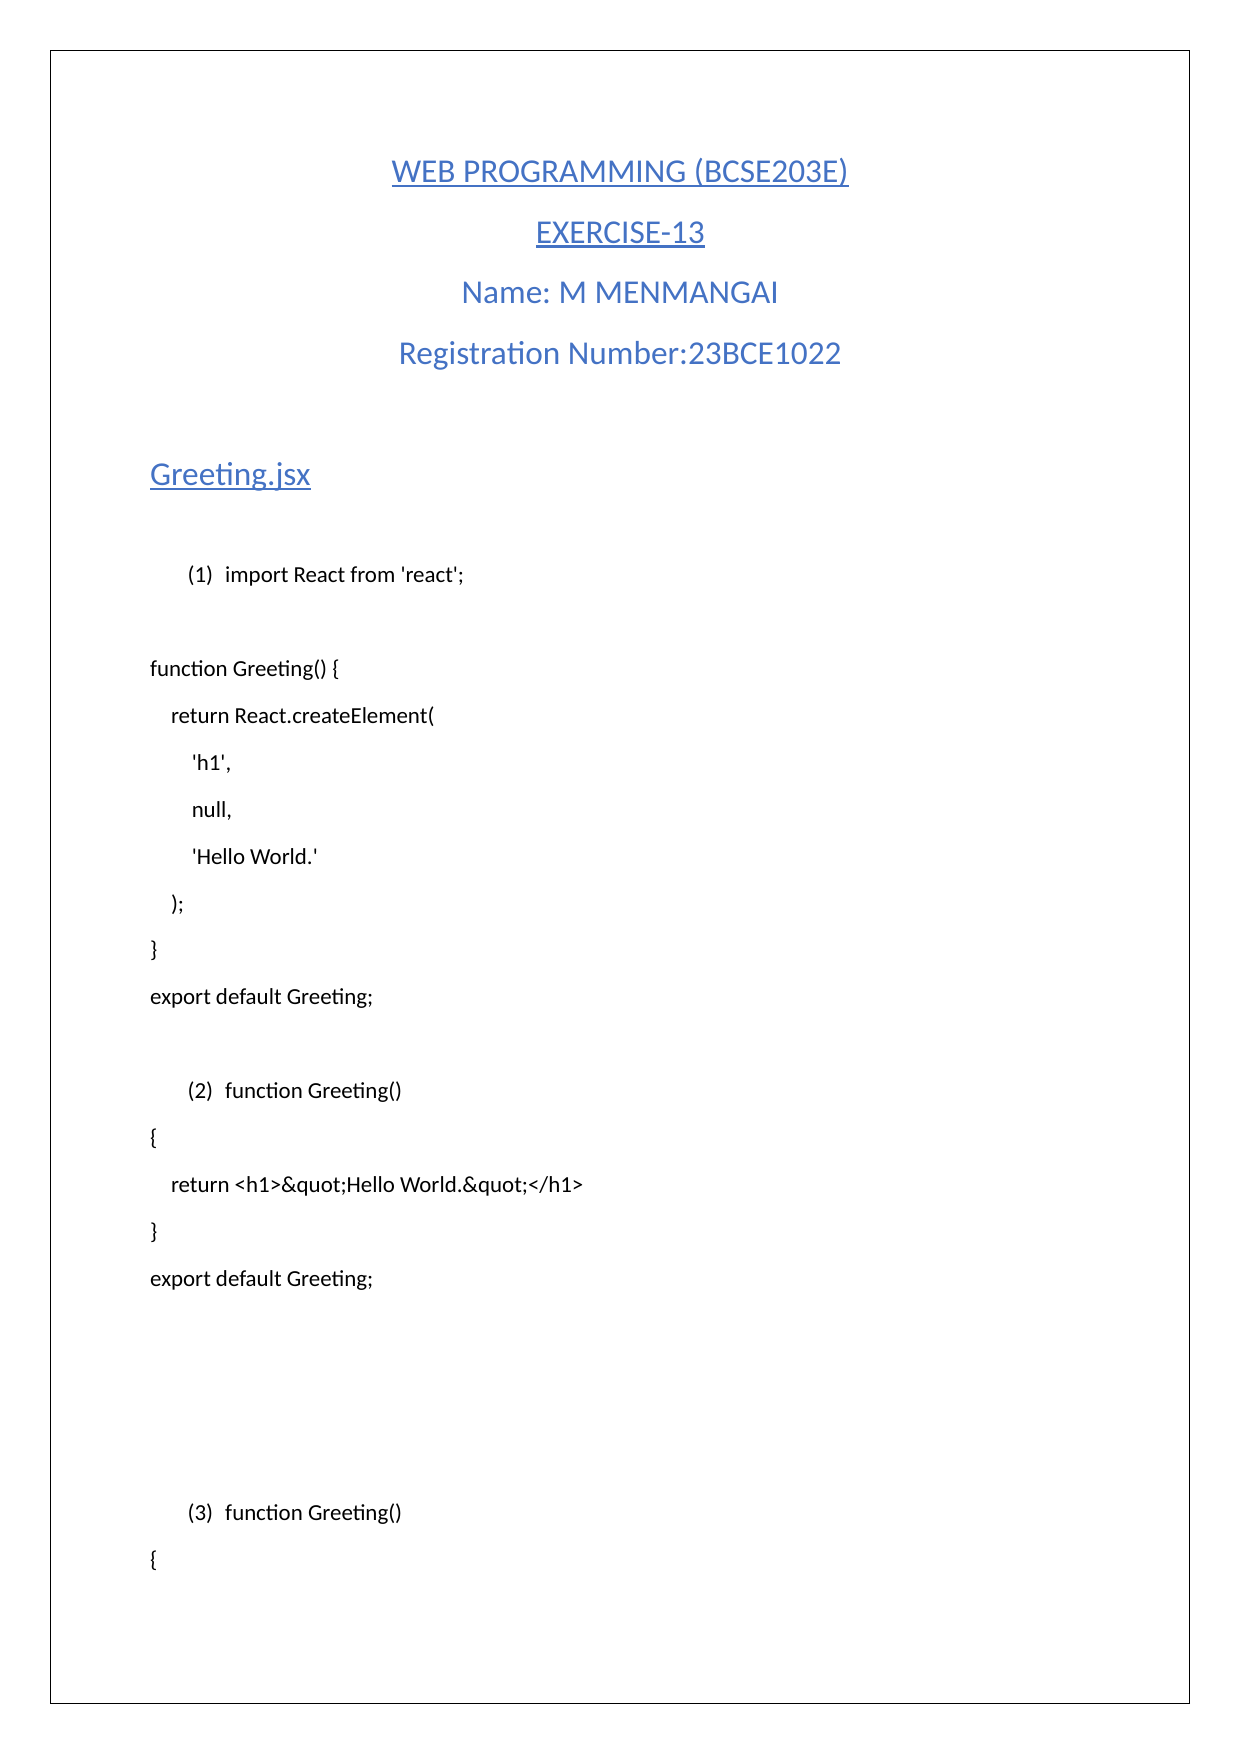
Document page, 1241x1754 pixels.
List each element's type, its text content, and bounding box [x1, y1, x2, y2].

text Greeting.jsx [150, 453, 1090, 494]
text function Greeting() { [150, 654, 1090, 682]
text { [150, 1545, 1090, 1573]
text EXERCISE-13 [150, 211, 1090, 251]
text Name: M MENMANGAI [150, 271, 1090, 312]
text null, [150, 795, 1090, 823]
list function Greeting() [187, 1076, 1090, 1104]
list function Greeting() [187, 1498, 1090, 1526]
text export default Greeting; [150, 982, 1090, 1011]
text WEB PROGRAMMING (BCSE203E) [150, 150, 1090, 191]
text export default Greeting; [150, 1264, 1090, 1292]
text 'Hello World.' [150, 842, 1090, 870]
text } [150, 936, 1090, 964]
text ); [150, 889, 1090, 917]
text { [150, 1123, 1090, 1151]
text } [150, 1217, 1090, 1245]
text 'h1', [150, 748, 1090, 776]
text return React.createElement( [150, 701, 1090, 729]
list import React from 'react'; [187, 561, 1090, 589]
text Registration Number:23BCE1022 [150, 332, 1090, 373]
text return <h1>&quot;Hello World.&quot;</h1> [150, 1170, 1090, 1198]
